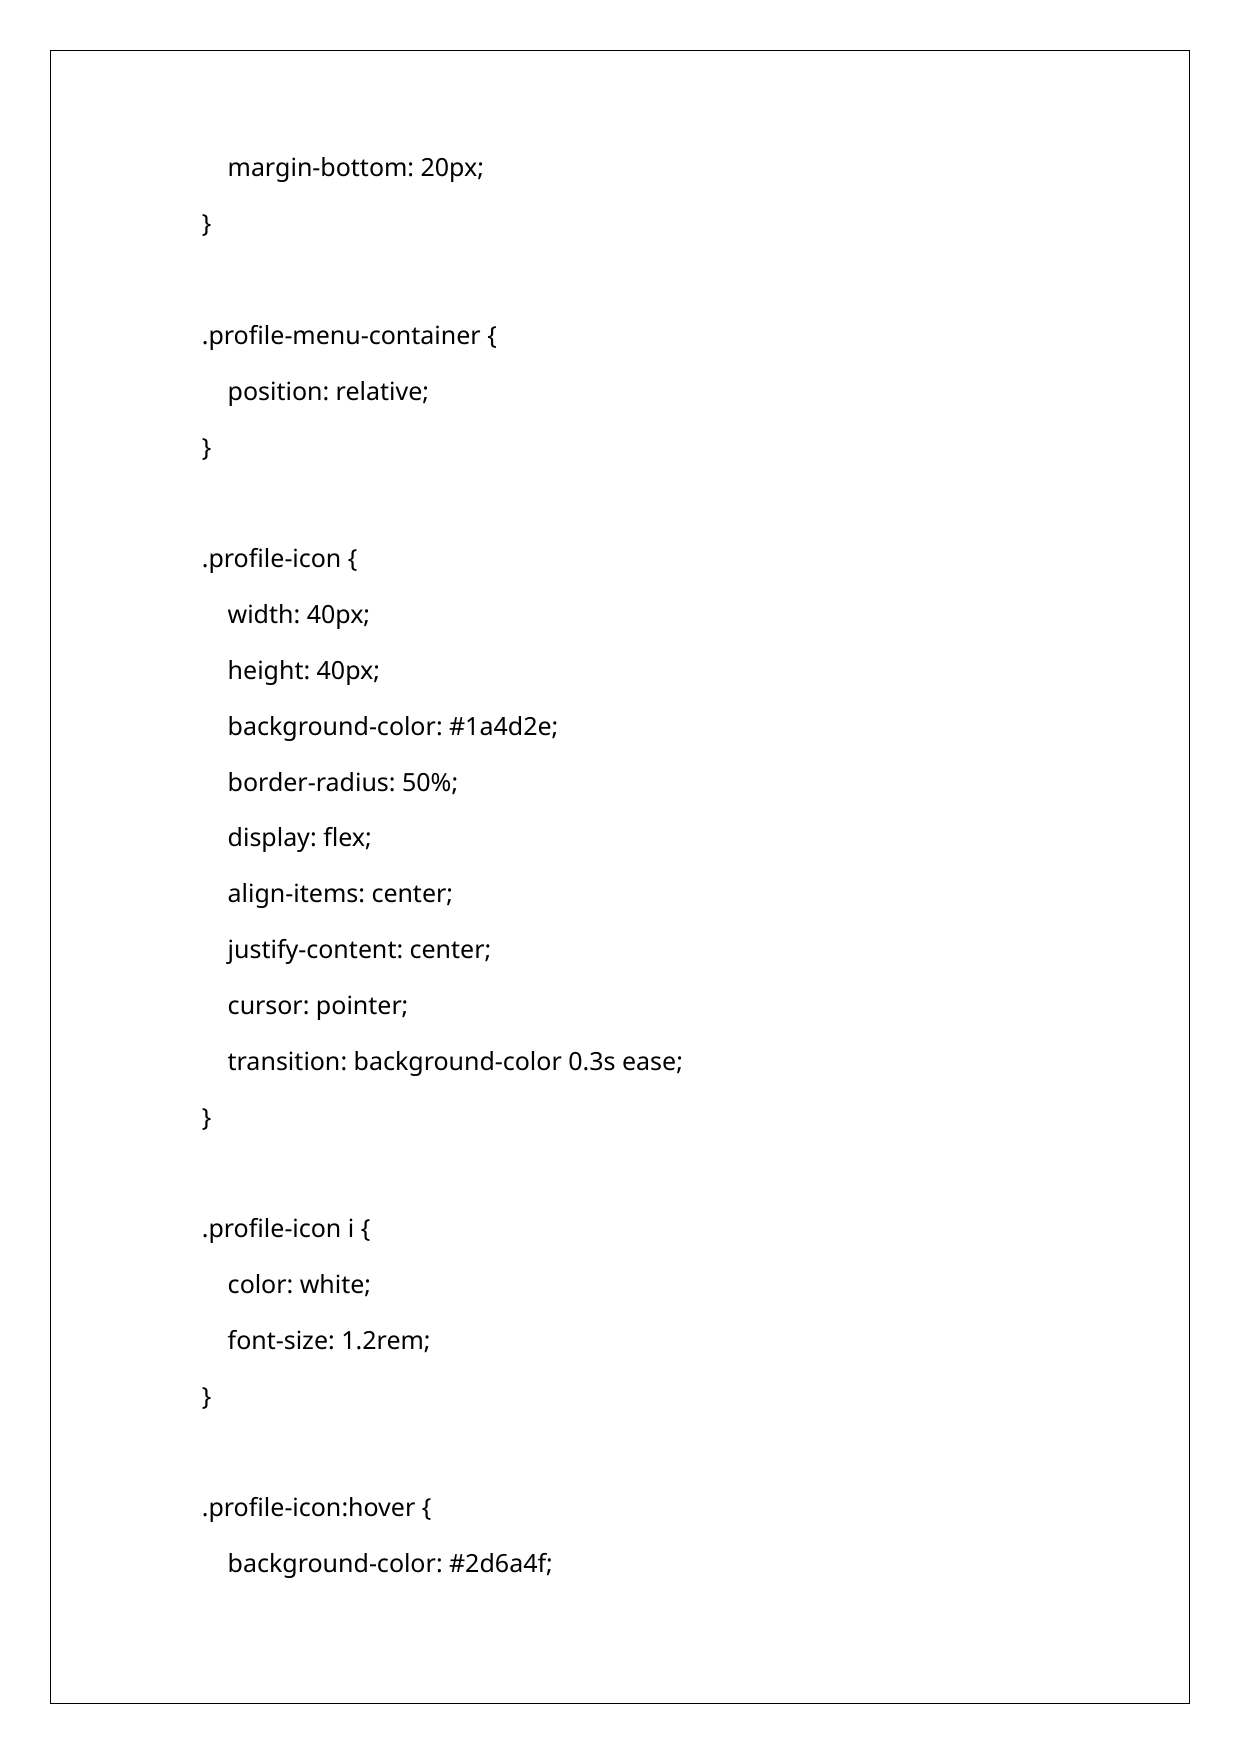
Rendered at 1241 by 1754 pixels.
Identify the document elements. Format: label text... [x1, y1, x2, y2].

text background-color: #1a4d2e; [150, 708, 1090, 742]
text } [150, 429, 1090, 463]
text position: relative; [150, 373, 1090, 407]
text width: 40px; [150, 597, 1090, 631]
text font-size: 1.2rem; [150, 1322, 1090, 1357]
text color: white; [150, 1267, 1090, 1301]
text margin-bottom: 20px; [150, 150, 1090, 184]
text .profile-menu-container { [150, 317, 1090, 352]
text height: 40px; [150, 652, 1090, 687]
text align-items: center; [150, 876, 1090, 910]
text transition: background-color 0.3s ease; [150, 1043, 1090, 1077]
text .profile-icon { [150, 541, 1090, 575]
text .profile-icon i { [150, 1211, 1090, 1245]
text } [150, 1378, 1090, 1412]
text background-color: #2d6a4f; [150, 1546, 1090, 1580]
text } [150, 206, 1090, 240]
text justify-content: center; [150, 932, 1090, 966]
text } [150, 1099, 1090, 1133]
text border-radius: 50%; [150, 764, 1090, 798]
text display: flex; [150, 820, 1090, 854]
text .profile-icon:hover { [150, 1490, 1090, 1524]
text cursor: pointer; [150, 987, 1090, 1022]
